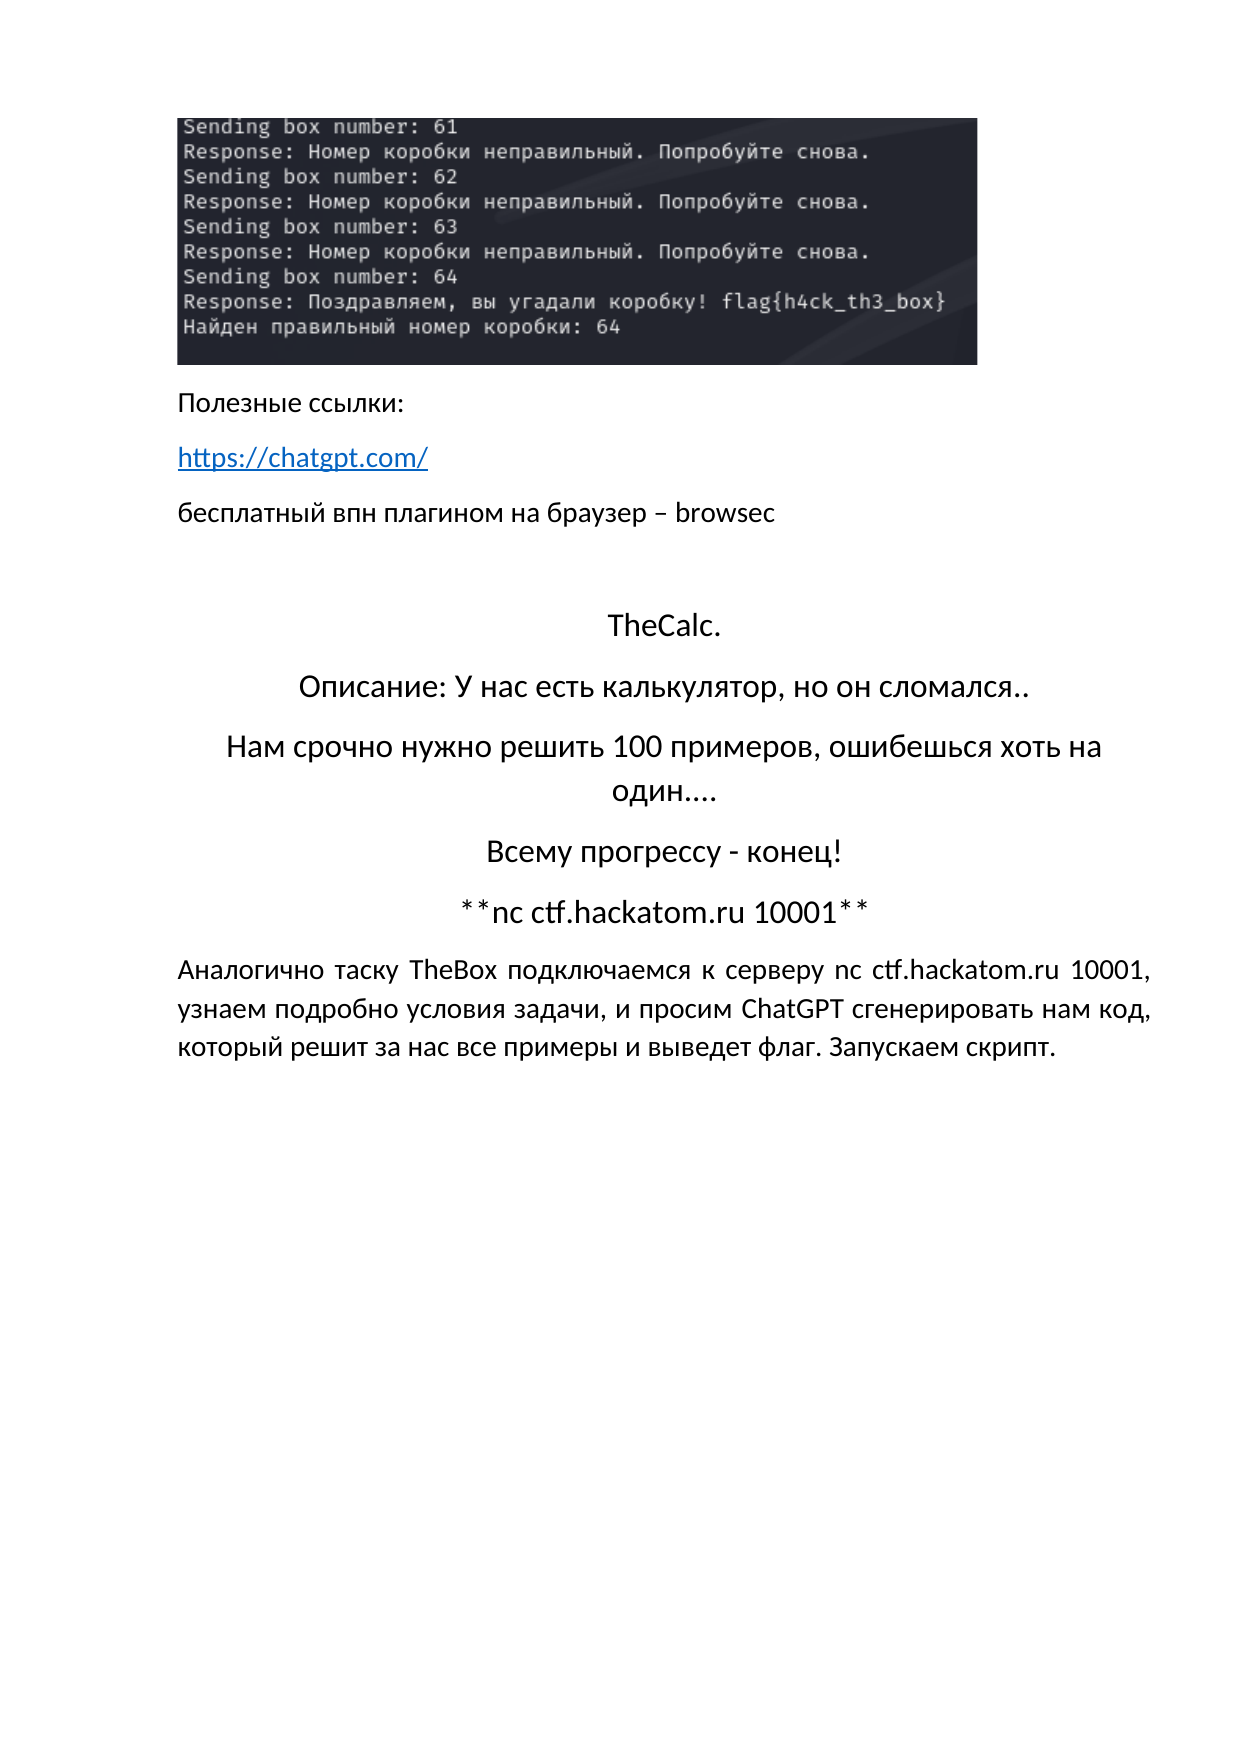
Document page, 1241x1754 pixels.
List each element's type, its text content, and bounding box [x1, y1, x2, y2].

text Нам срочно нужно решить 100 примеров, ошибешься хоть на один.... [177, 726, 1152, 810]
picture [177, 118, 978, 365]
text https://chatgpt.com/ [177, 439, 1152, 474]
text бесплатный впн плагином на браузер – browsec [177, 494, 1152, 530]
text Полезные ссылки: [177, 384, 1152, 419]
text Всему прогрессу - конец! [177, 830, 1152, 871]
text **nc ctf.hackatom.ru 10001** [177, 891, 1152, 931]
text Аналогично таску TheBox подключаемся к серверу nc ctf.hackatom.ru 10001, узнаем подробно условия задачи, и просим ChatGPT сгенерировать нам код, который решит за нас все примеры и выведет флаг. Запускаем скрипт. [177, 951, 1152, 1064]
text TheCalc. [177, 604, 1152, 645]
text Описание: У нас есть калькулятор, но он сломался.. [177, 665, 1152, 706]
